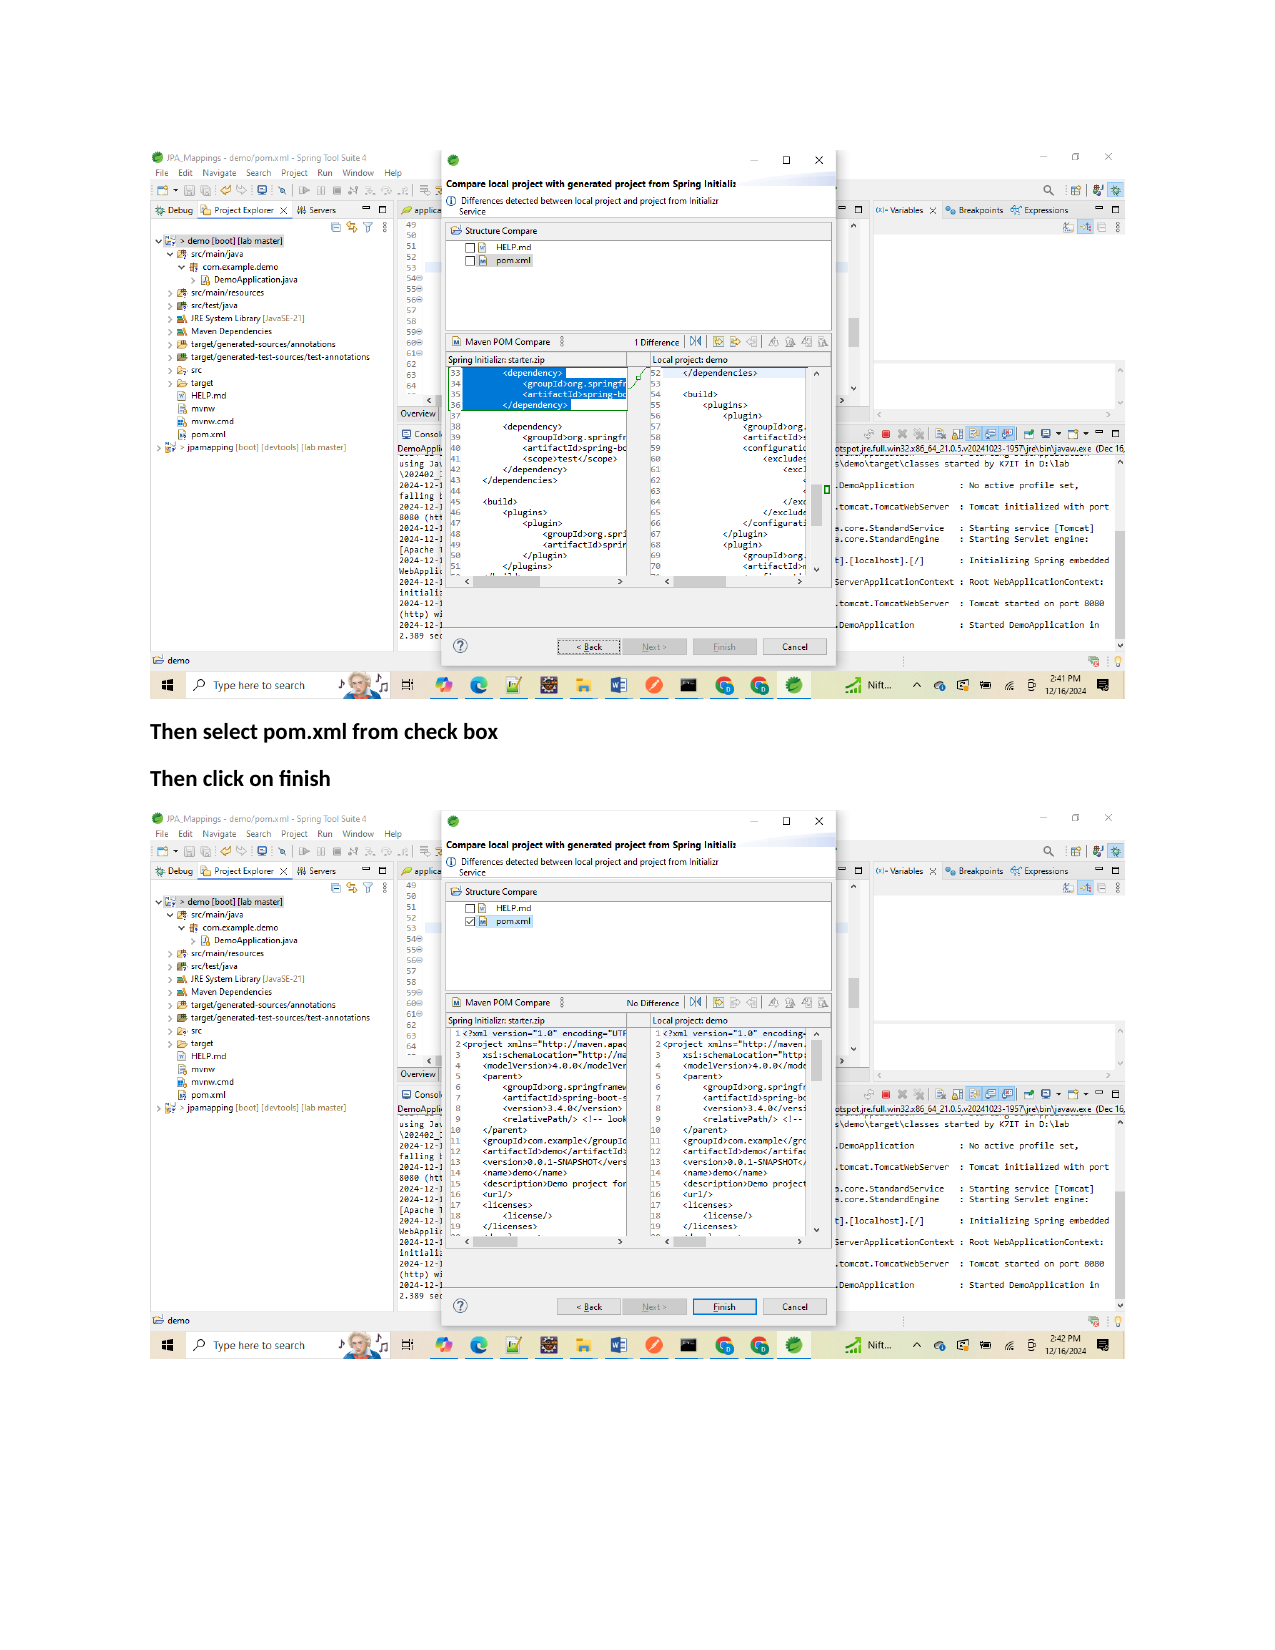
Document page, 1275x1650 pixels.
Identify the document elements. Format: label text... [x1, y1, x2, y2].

picture [150, 810, 1125, 1359]
text Then click on finish [150, 764, 1125, 792]
picture [150, 150, 1125, 699]
text Then select pom.xml from check box [150, 717, 1125, 745]
